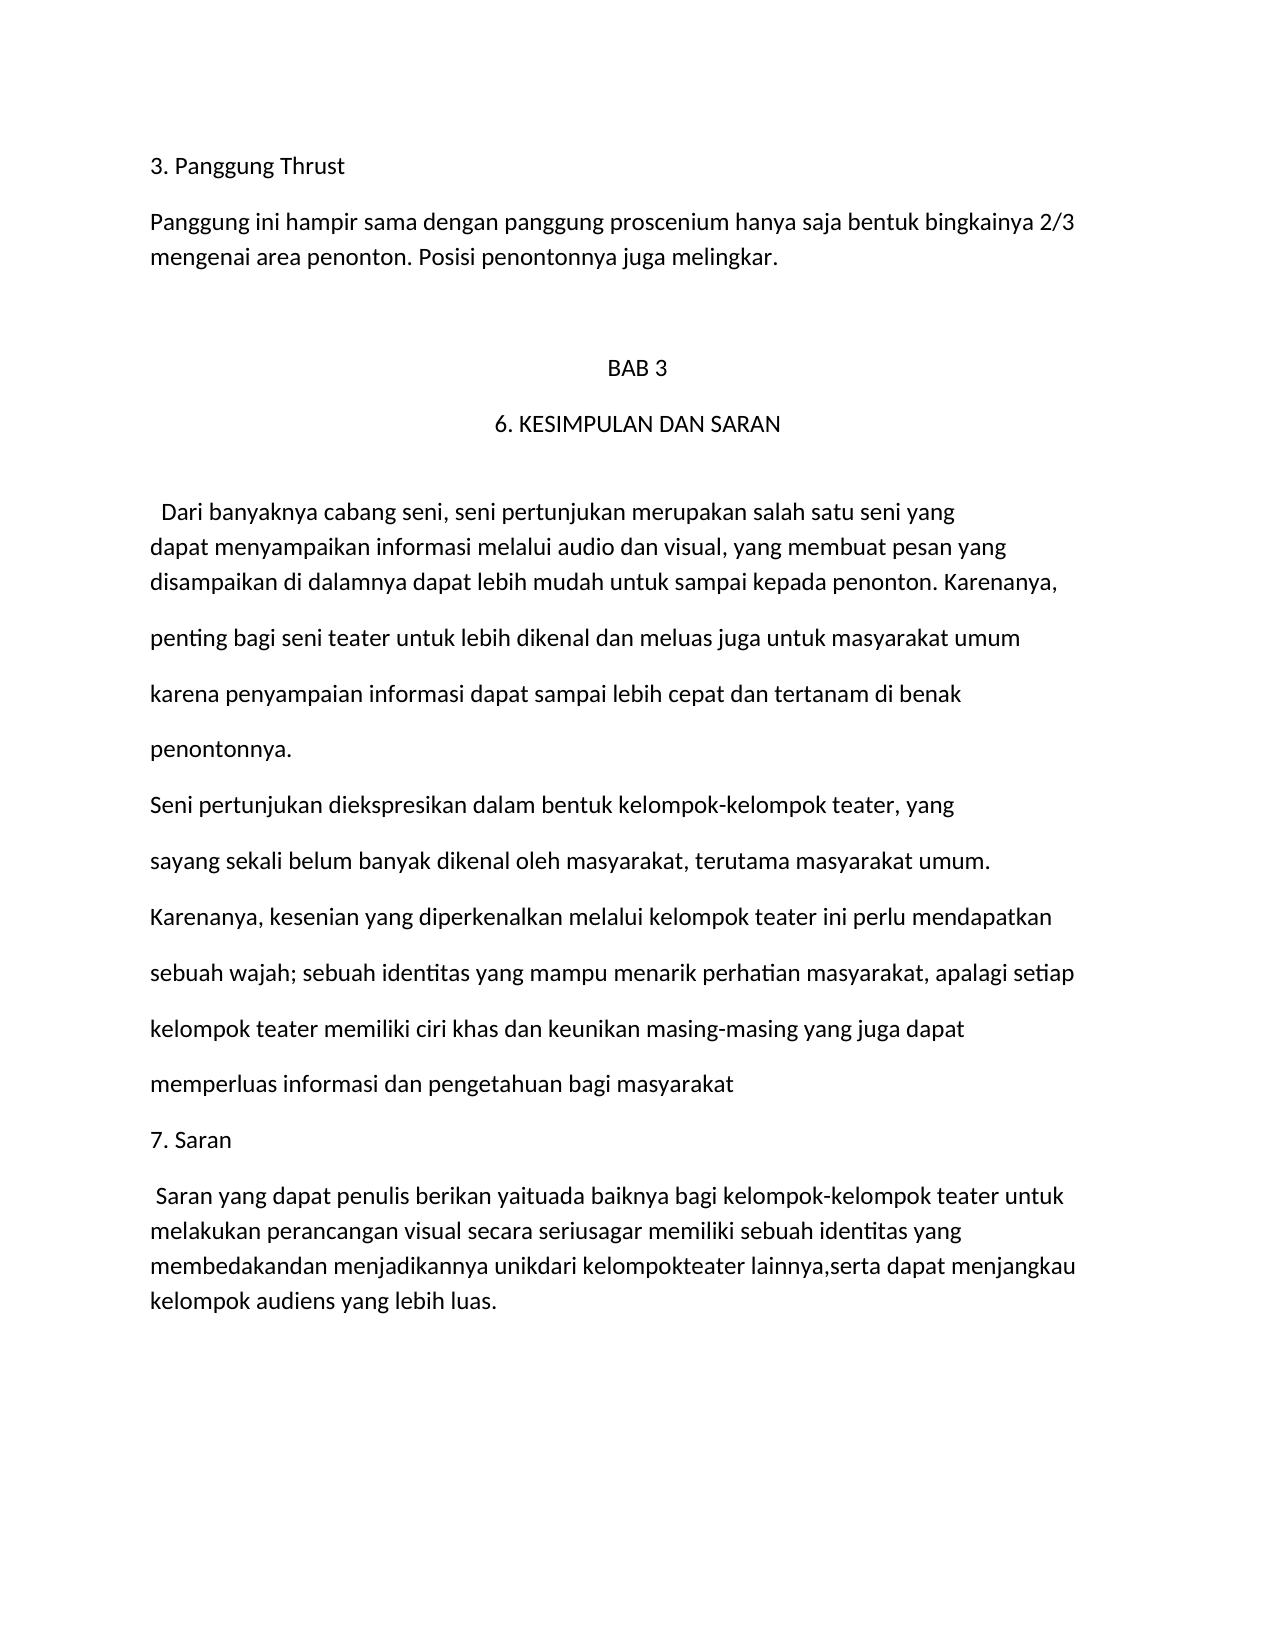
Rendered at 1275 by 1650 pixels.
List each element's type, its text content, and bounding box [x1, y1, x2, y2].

text Dari banyaknya cabang seni, seni pertunjukan merupakan salah satu seni yang dapat menyampaikan informasi melalui audio dan visual, yang membuat pesan yang disampaikan di dalamnya dapat lebih mudah untuk sampai kepada penonton. Karenanya, [150, 496, 1125, 597]
text penontonnya. [150, 733, 1125, 764]
text BAB 3 [150, 352, 1125, 383]
text sayang sekali belum banyak dikenal oleh masyarakat, terutama masyarakat umum. [150, 845, 1125, 876]
text Panggung ini hampir sama dengan panggung proscenium hanya saja bentuk bingkainya 2/3 mengenai area penonton. Posisi penontonnya juga melingkar. [150, 206, 1125, 271]
text sebuah wajah; sebuah identitas yang mampu menarik perhatian masyarakat, apalagi setiap [150, 957, 1125, 987]
text memperluas informasi dan pengetahuan bagi masyarakat [150, 1068, 1125, 1099]
text kelompok teater memiliki ciri khas dan keunikan masing-masing yang juga dapat [150, 1013, 1125, 1043]
text penting bagi seni teater untuk lebih dikenal dan meluas juga untuk masyarakat umum [150, 622, 1125, 652]
text karena penyampaian informasi dapat sampai lebih cepat dan tertanam di benak [150, 678, 1125, 708]
text Karenanya, kesenian yang diperkenalkan melalui kelompok teater ini perlu mendapatkan [150, 901, 1125, 932]
text 7. Saran [150, 1124, 1125, 1155]
text 3. Panggung Thrust [150, 150, 1125, 181]
text 6. KESIMPULAN DAN SARAN [150, 408, 1125, 471]
text Saran yang dapat penulis berikan yaituada baiknya bagi kelompok-kelompok teater untuk melakukan perancangan visual secara seriusagar memiliki sebuah identitas yang membedakandan menjadikannya unikdari kelompokteater lainnya,serta dapat menjangkau kelompok audiens yang lebih luas. [150, 1180, 1125, 1316]
text Seni pertunjukan diekspresikan dalam bentuk kelompok-kelompok teater, yang [150, 789, 1125, 820]
